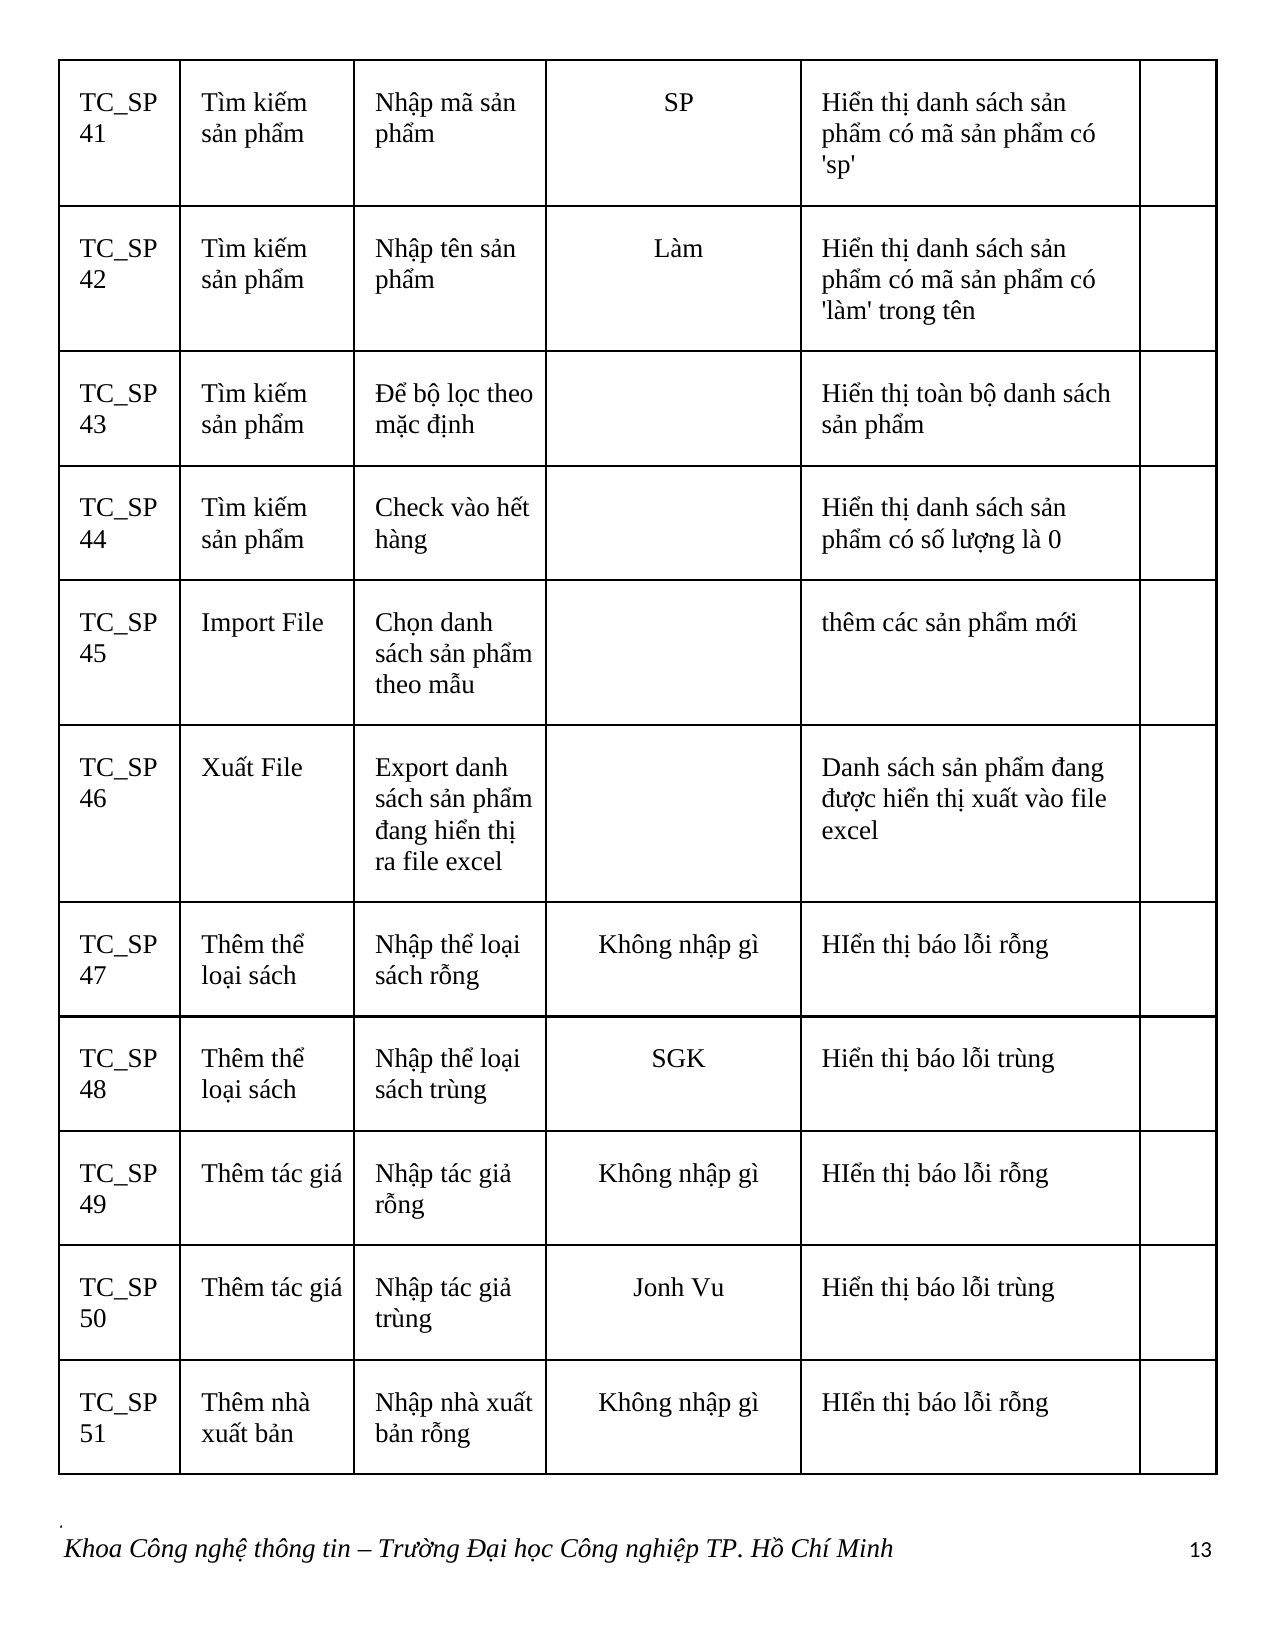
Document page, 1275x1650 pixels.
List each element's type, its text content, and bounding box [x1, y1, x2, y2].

table_cell Export danh sách sản phẩm đang hiển thị ra file excel [355, 726, 545, 901]
table_cell [1141, 726, 1215, 901]
table_cell Nhập mã sản phẩm [355, 61, 545, 204]
table_cell TC_SP48 [60, 1018, 179, 1130]
table_cell Nhập thể loại sách rỗng [355, 903, 545, 1015]
table_cell Thêm tác giá [181, 1246, 353, 1358]
table_cell Hiển thị danh sách sản phẩm có mã sản phẩm có 'làm' trong tên [802, 207, 1139, 350]
table_cell Chọn danh sách sản phẩm theo mẫu [355, 581, 545, 724]
table_cell [1141, 1018, 1215, 1130]
table_cell TC_SP44 [60, 467, 179, 579]
table_cell TC_SP41 [60, 61, 179, 204]
table_cell Nhập tên sản phẩm [355, 207, 545, 350]
table_cell Hiển thị danh sách sản phẩm có số lượng là 0 [802, 467, 1139, 579]
table_cell Nhập nhà xuất bản rỗng [355, 1361, 545, 1473]
table_cell Làm [547, 207, 800, 350]
table_cell Tìm kiếm sản phẩm [181, 467, 353, 579]
table_cell [547, 581, 800, 724]
table_cell TC_SP51 [60, 1361, 179, 1473]
table_cell [1141, 207, 1215, 350]
table_cell [1141, 903, 1215, 1015]
table_cell HIển thị báo lỗi rỗng [802, 1361, 1139, 1473]
table_cell TC_SP45 [60, 581, 179, 724]
table_cell [1141, 1361, 1215, 1473]
table_cell TC_SP49 [60, 1132, 179, 1244]
table_cell Tìm kiếm sản phẩm [181, 207, 353, 350]
table_cell Hiển thị toàn bộ danh sách sản phẩm [802, 352, 1139, 464]
table_cell Không nhập gì [547, 1361, 800, 1473]
table_cell TC_SP50 [60, 1246, 179, 1358]
table_cell Thêm thể loại sách [181, 903, 353, 1015]
table_cell Thêm thể loại sách [181, 1018, 353, 1130]
table_cell [1141, 352, 1215, 464]
table_cell Xuất File [181, 726, 353, 901]
table_cell Hiển thị báo lỗi trùng [802, 1018, 1139, 1130]
table_cell [1141, 61, 1215, 204]
table_cell SGK [547, 1018, 800, 1130]
table_cell TC_SP47 [60, 903, 179, 1015]
table_cell HIển thị báo lỗi rỗng [802, 903, 1139, 1015]
table_cell [547, 726, 800, 901]
table_cell Nhập tác giả trùng [355, 1246, 545, 1358]
table_cell Danh sách sản phẩm đang được hiển thị xuất vào file excel [802, 726, 1139, 901]
table_cell Tìm kiếm sản phẩm [181, 352, 353, 464]
table_cell TC_SP43 [60, 352, 179, 464]
table_cell Thêm nhà xuất bản [181, 1361, 353, 1473]
table_cell Nhập tác giả rỗng [355, 1132, 545, 1244]
table_cell [1141, 1132, 1215, 1244]
table_cell Check vào hết hàng [355, 467, 545, 579]
table_cell thêm các sản phẩm mới [802, 581, 1139, 724]
table_cell Không nhập gì [547, 903, 800, 1015]
table_cell Tìm kiếm sản phẩm [181, 61, 353, 204]
table_cell [1141, 581, 1215, 724]
table_cell SP [547, 61, 800, 204]
table_cell Không nhập gì [547, 1132, 800, 1244]
table_cell Hiển thị danh sách sản phẩm có mã sản phẩm có 'sp' [802, 61, 1139, 204]
table_cell Jonh Vu [547, 1246, 800, 1358]
table_cell [1141, 1246, 1215, 1358]
table_cell Hiển thị báo lỗi trùng [802, 1246, 1139, 1358]
table_cell HIển thị báo lỗi rỗng [802, 1132, 1139, 1244]
table_cell TC_SP46 [60, 726, 179, 901]
table_cell [547, 352, 800, 464]
table_cell [1141, 467, 1215, 579]
table_cell [547, 467, 800, 579]
table_cell Import File [181, 581, 353, 724]
table_cell Nhập thể loại sách trùng [355, 1018, 545, 1130]
table_cell Để bộ lọc theo mặc định [355, 352, 545, 464]
table_cell Thêm tác giá [181, 1132, 353, 1244]
table_cell TC_SP42 [60, 207, 179, 350]
